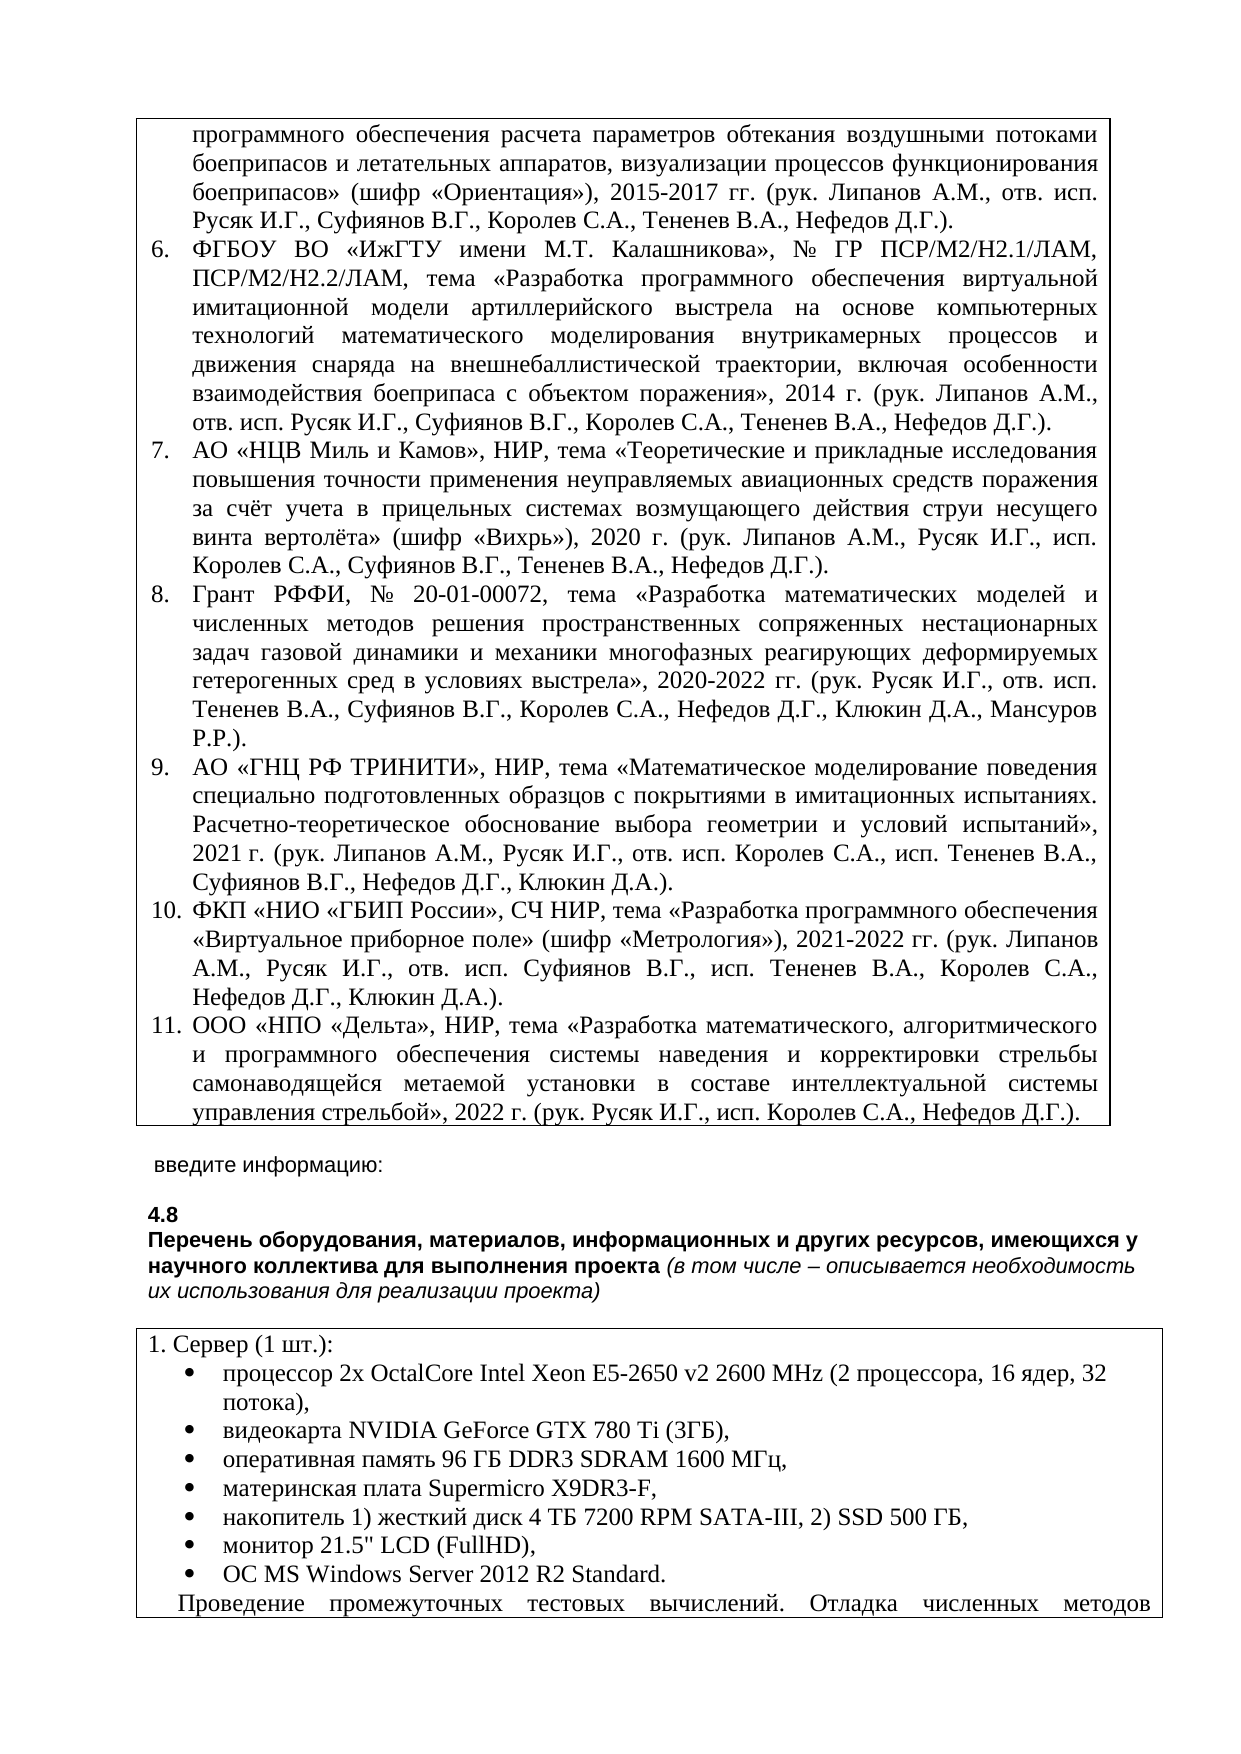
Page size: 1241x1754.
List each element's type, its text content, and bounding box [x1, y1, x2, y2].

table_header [137, 119, 1109, 1125]
text Перечень оборудования, материалов, информационных и других ресурсов, имеющихся у научного коллектива для выполнения проекта (в том числе – описывается необходимость их использования для реализации проекта) [148, 1227, 1152, 1303]
text введите информацию: [148, 1152, 1152, 1177]
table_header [137, 1329, 1162, 1617]
text 4.8 [148, 1202, 1152, 1227]
